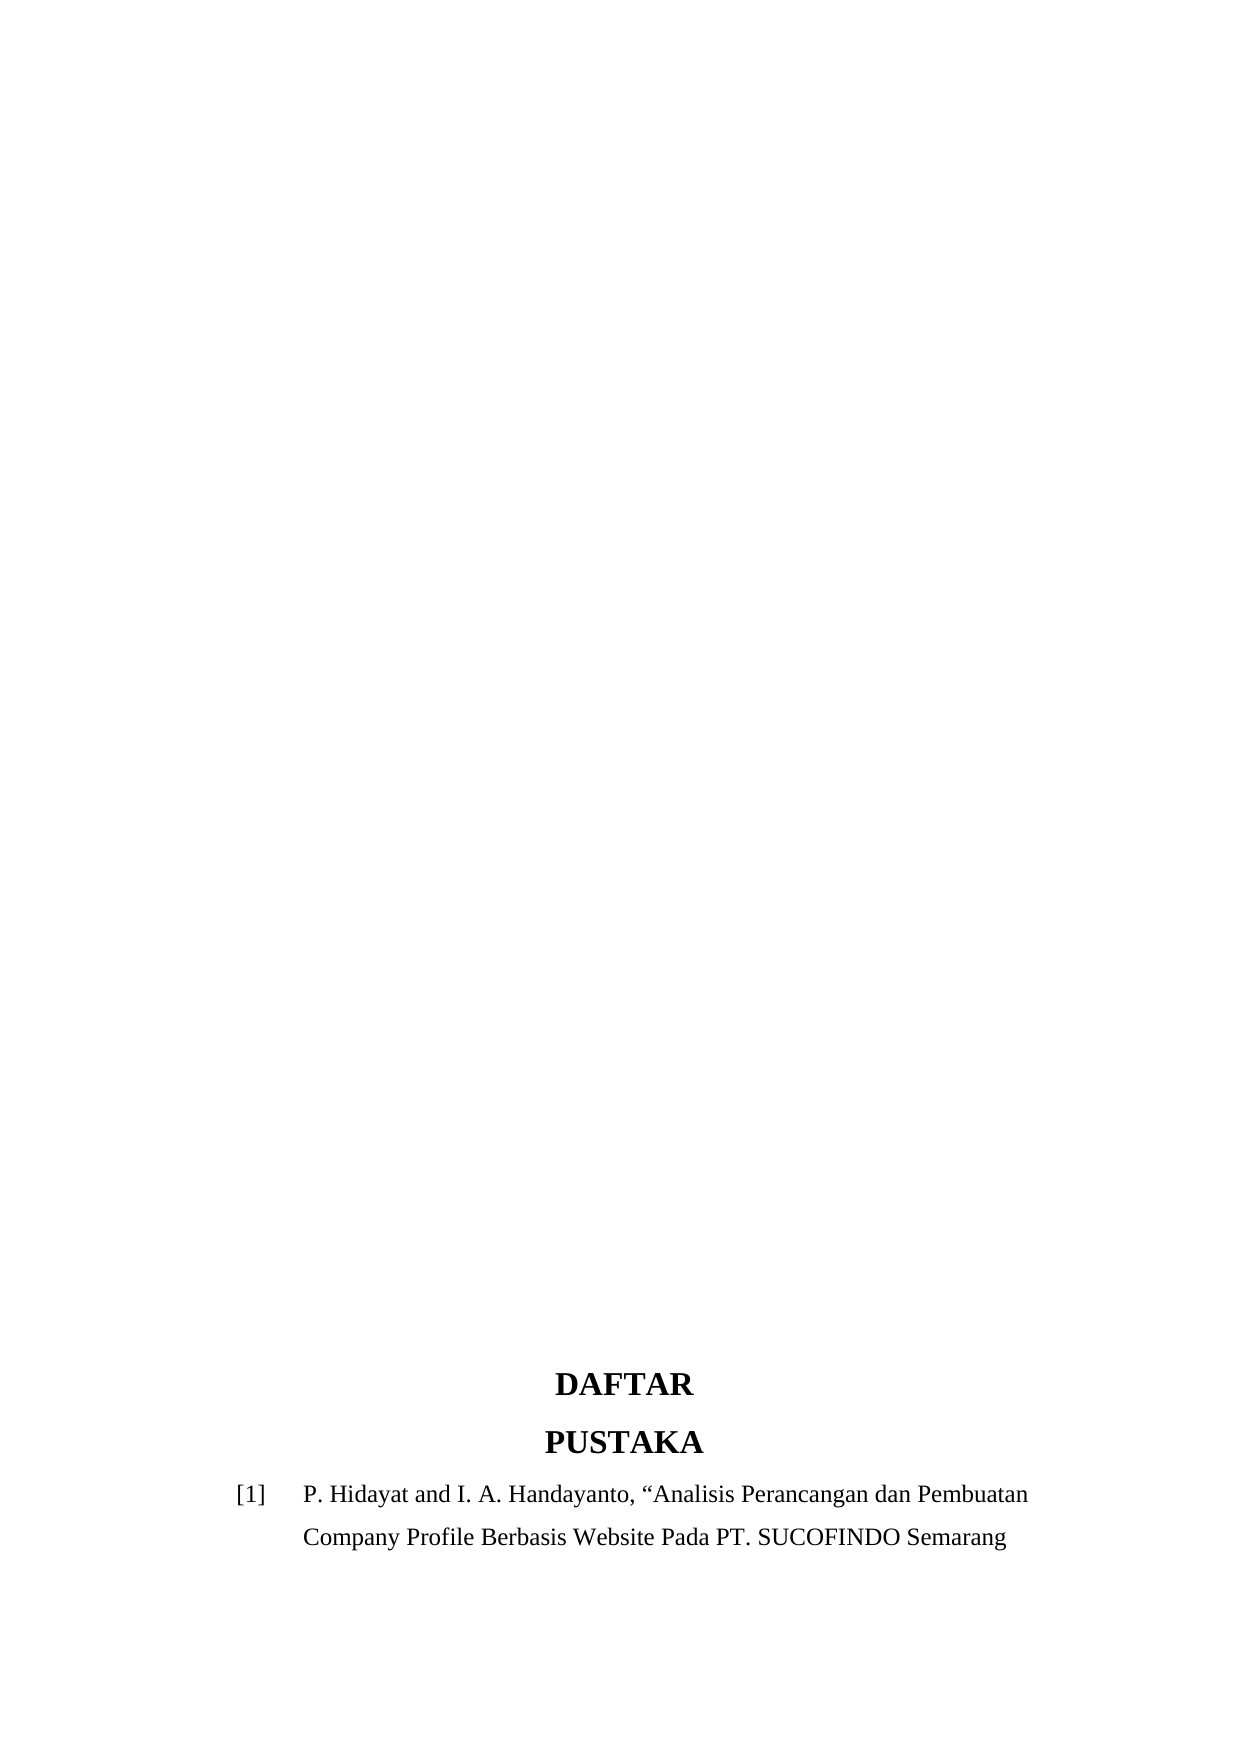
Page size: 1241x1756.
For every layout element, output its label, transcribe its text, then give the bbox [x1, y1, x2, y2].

subtitle DAFTAR PUSTAKA [505, 1364, 743, 1460]
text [236, 1479, 1063, 1551]
